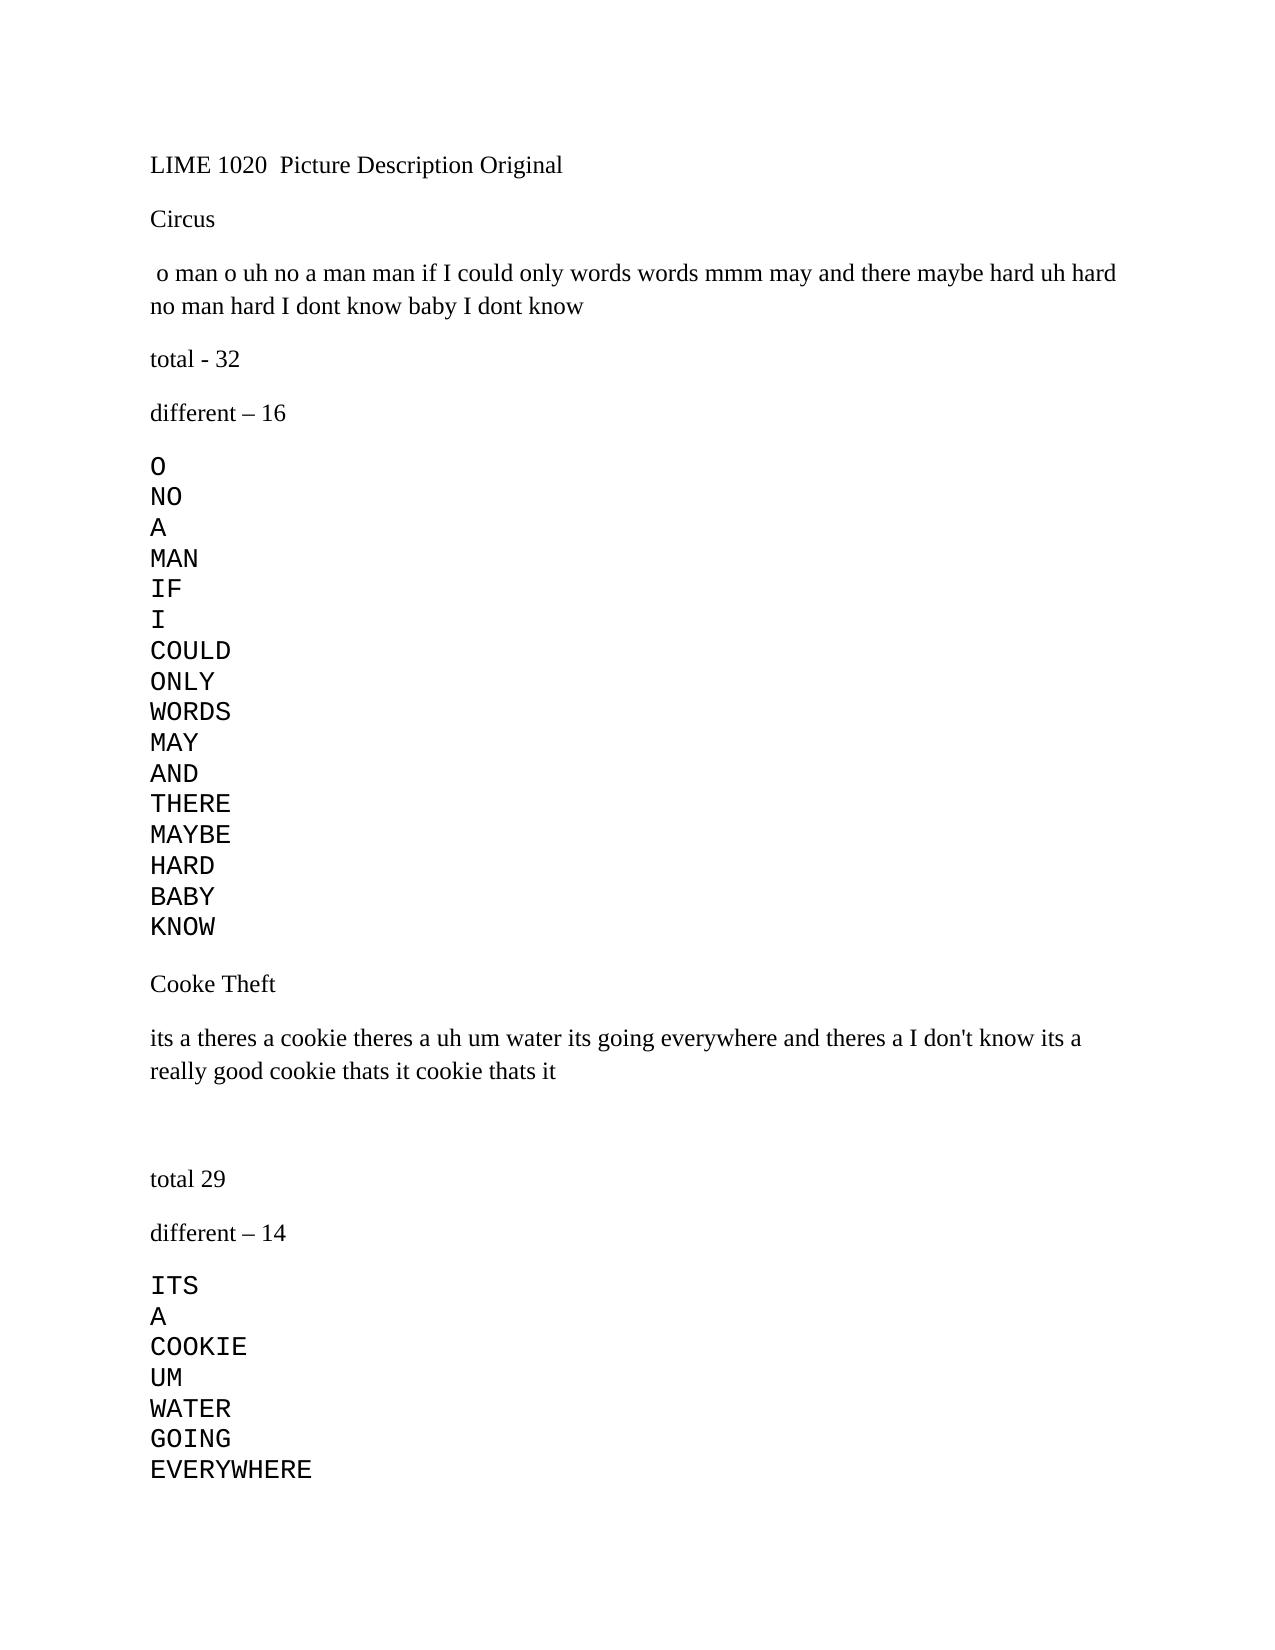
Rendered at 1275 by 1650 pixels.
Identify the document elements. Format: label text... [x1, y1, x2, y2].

text A [150, 514, 1125, 544]
text LIME 1020 Picture Description Original [150, 150, 1125, 179]
text ITS [150, 1272, 1125, 1302]
text WORDS [150, 698, 1125, 729]
text different – 14 [150, 1218, 1125, 1247]
text GOING [150, 1425, 1125, 1456]
text Circus [150, 204, 1125, 233]
text HARD [150, 852, 1125, 882]
text ONLY [150, 667, 1125, 698]
text BABY [150, 882, 1125, 913]
text its a theres a cookie theres a uh um water its going everywhere and theres a I don't know its a really good cookie thats it cookie thats it [150, 1023, 1125, 1085]
text different – 16 [150, 398, 1125, 427]
text MAY [150, 729, 1125, 759]
text Cooke Theft [150, 969, 1125, 998]
text o man o uh no a man man if I could only words words mmm may and there maybe hard uh hard no man hard I dont know baby I dont know [150, 258, 1125, 319]
text I [150, 606, 1125, 637]
text total 29 [150, 1164, 1125, 1193]
text WATER [150, 1394, 1125, 1425]
text AND [150, 759, 1125, 790]
text total - 32 [150, 344, 1125, 373]
text EVERYWHERE [150, 1456, 1125, 1487]
text O [150, 452, 1125, 483]
text MAYBE [150, 821, 1125, 852]
text IF [150, 575, 1125, 606]
text MAN [150, 544, 1125, 575]
text KNOW [150, 913, 1125, 944]
text COULD [150, 637, 1125, 667]
text UM [150, 1364, 1125, 1394]
text NO [150, 483, 1125, 514]
text A [150, 1302, 1125, 1333]
text COOKIE [150, 1333, 1125, 1364]
text THERE [150, 790, 1125, 821]
